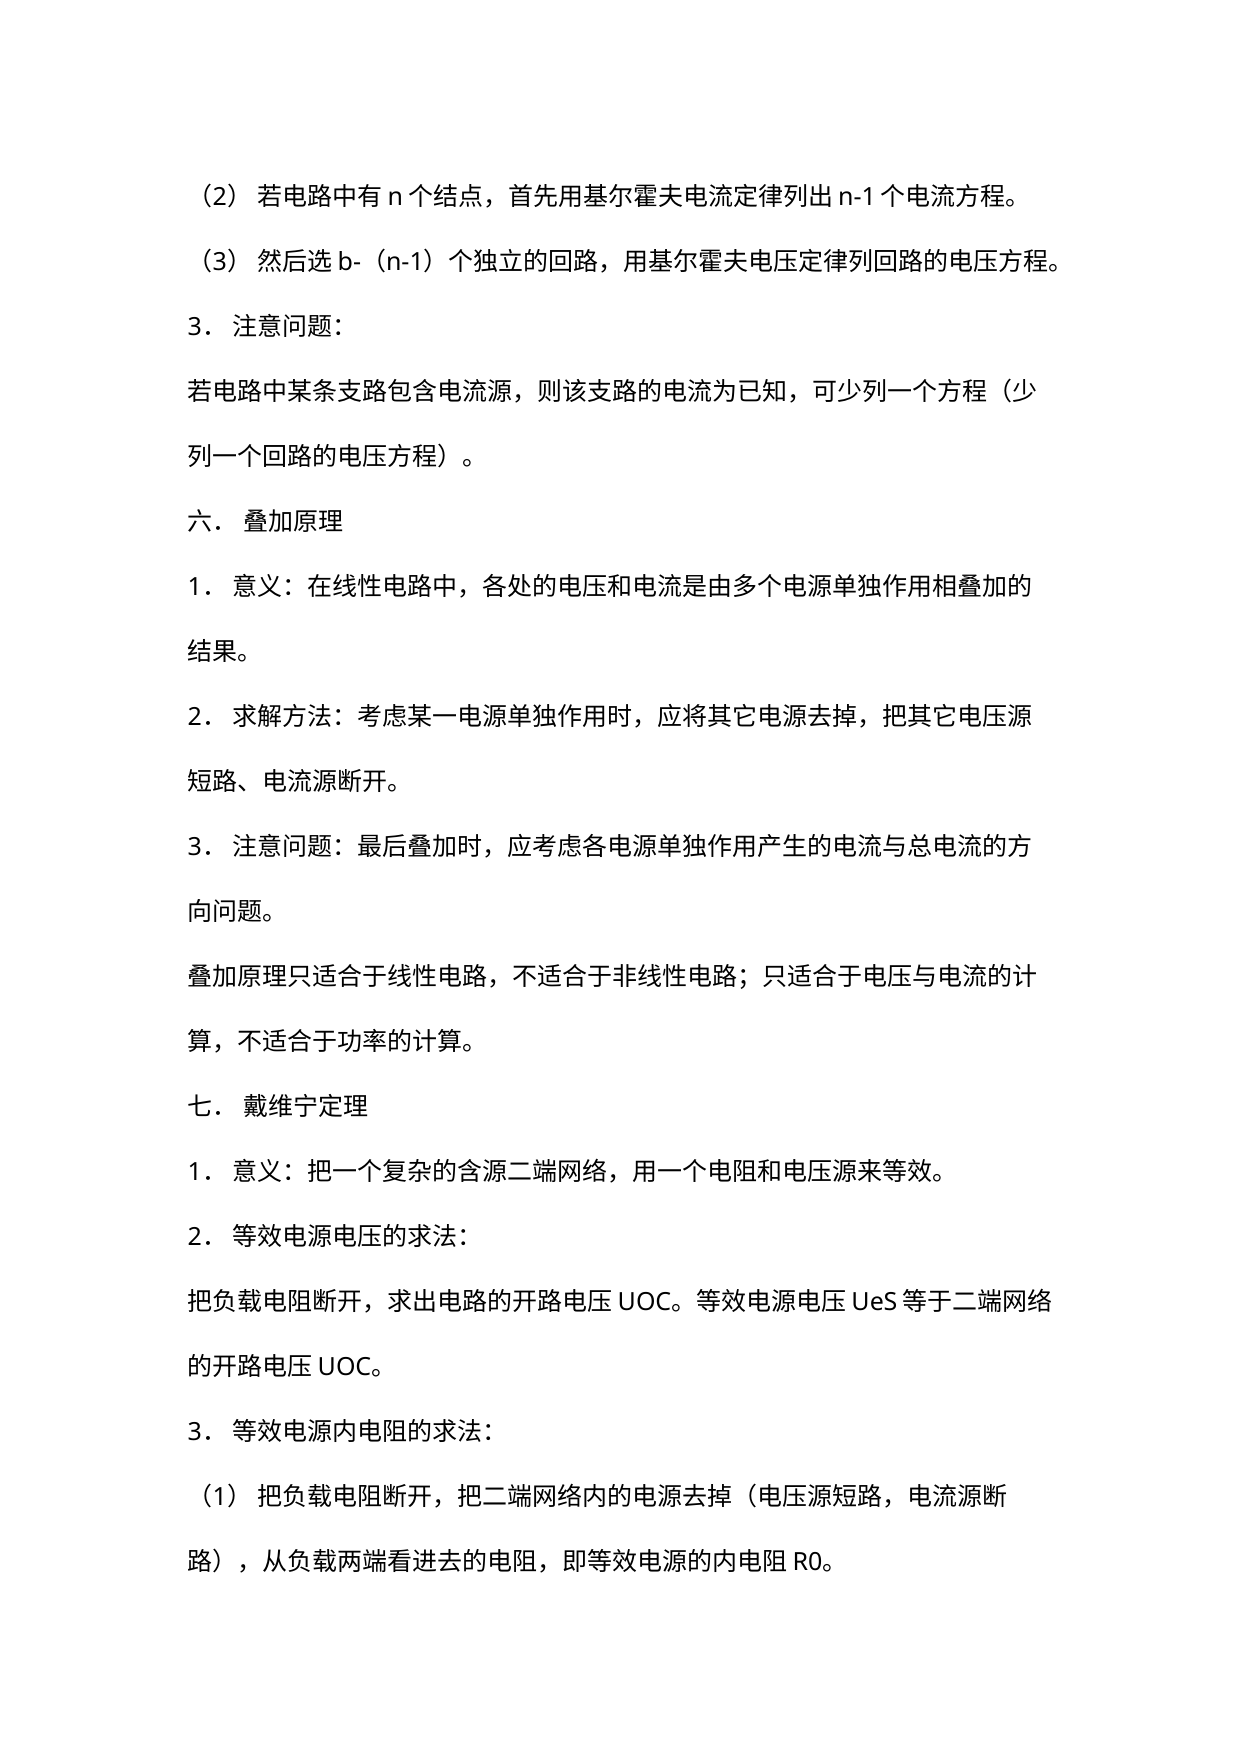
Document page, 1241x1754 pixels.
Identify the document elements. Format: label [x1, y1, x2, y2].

text [187, 162, 1053, 1592]
